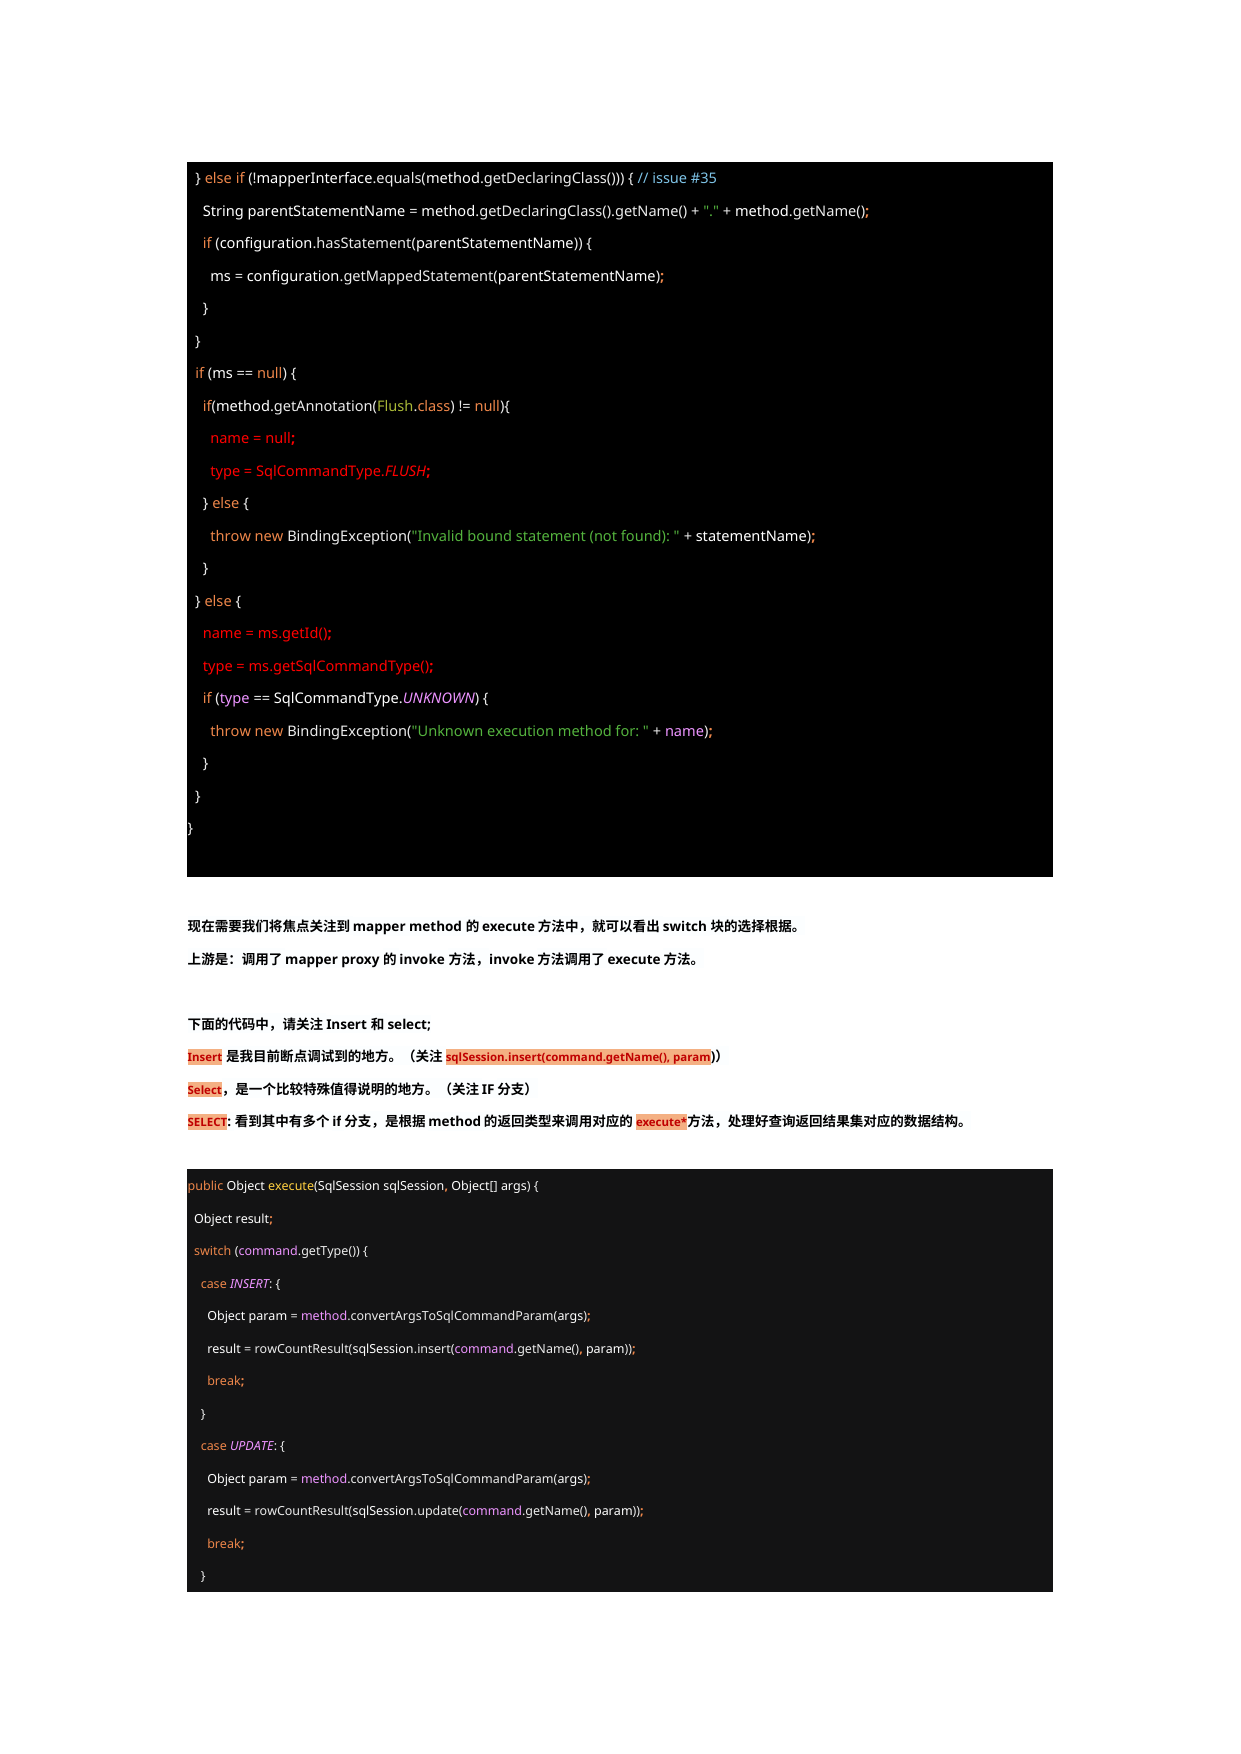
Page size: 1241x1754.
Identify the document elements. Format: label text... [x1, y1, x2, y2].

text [187, 1462, 1053, 1494]
text Object result; [187, 1202, 1053, 1234]
text Select，是一个比较特殊值得说明的地方。（关注IF分支） [187, 1072, 1053, 1104]
text } [187, 324, 1053, 357]
text } [187, 292, 1053, 324]
text public Object execute(SqlSession sqlSession, Object[] args) { [187, 1169, 1053, 1202]
text } [187, 1559, 1053, 1592]
text if (ms == null) { [187, 357, 1053, 389]
text if (type == SqlCommandType.UNKNOWN) { [187, 682, 1053, 714]
text type = ms.getSqlCommandType(); [187, 649, 1053, 682]
text ms = configuration.getMappedStatement(parentStatementName); [187, 259, 1053, 292]
text } [187, 552, 1053, 584]
text result = rowCountResult(sqlSession.update(command.getName(), param)); [187, 1494, 1053, 1527]
text if(method.getAnnotation(Flush.class) != null){ [187, 389, 1053, 422]
text } else { [187, 584, 1053, 617]
text throw new BindingException("Invalid bound statement (not found): " + statementName); [187, 519, 1053, 552]
text Insert 是我目前断点调试到的地方。（关注 sqlSession.insert(command.getName(), param)） [187, 1039, 1053, 1072]
text case UPDATE: { [187, 1429, 1053, 1462]
text } [187, 1397, 1053, 1429]
text break; [187, 1527, 1053, 1559]
text } [187, 747, 1053, 779]
text name = ms.getId(); [187, 617, 1053, 649]
text 上游是：调用了mapper proxy 的invoke 方法，invoke方法调用了execute方法。 [187, 942, 1053, 974]
text 下面的代码中，请关注 Insert 和 select; [187, 1007, 1053, 1039]
text String parentStatementName = method.getDeclaringClass().getName() + "." + method.getName(); [187, 194, 1053, 227]
text 现在需要我们将焦点关注到mapper method 的execute方法中，就可以看出 switch 块的选择根据。 [187, 909, 1053, 942]
text break; [187, 1364, 1053, 1397]
text } else { [187, 487, 1053, 519]
text type = SqlCommandType.FLUSH; [187, 454, 1053, 487]
text result = rowCountResult(sqlSession.insert(command.getName(), param)); [187, 1332, 1053, 1364]
text throw new BindingException("Unknown execution method for: " + name); [187, 714, 1053, 747]
text Object param = method.convertArgsToSqlCommandParam(args); [187, 1299, 1053, 1332]
text SELECT: 看到其中有多个if分支，是根据method的返回类型来调用对应的 execute*方法，处理好查询返回结果集对应的数据结构。 [187, 1104, 1053, 1137]
text case INSERT: { [187, 1267, 1053, 1299]
text } else if (!mapperInterface.equals(method.getDeclaringClass())) { // issue #35 [187, 162, 1053, 194]
text if (configuration.hasStatement(parentStatementName)) { [187, 227, 1053, 259]
text name = null; [187, 422, 1053, 454]
text switch (command.getType()) { [187, 1234, 1053, 1267]
text } [187, 812, 1053, 844]
text } [187, 779, 1053, 812]
